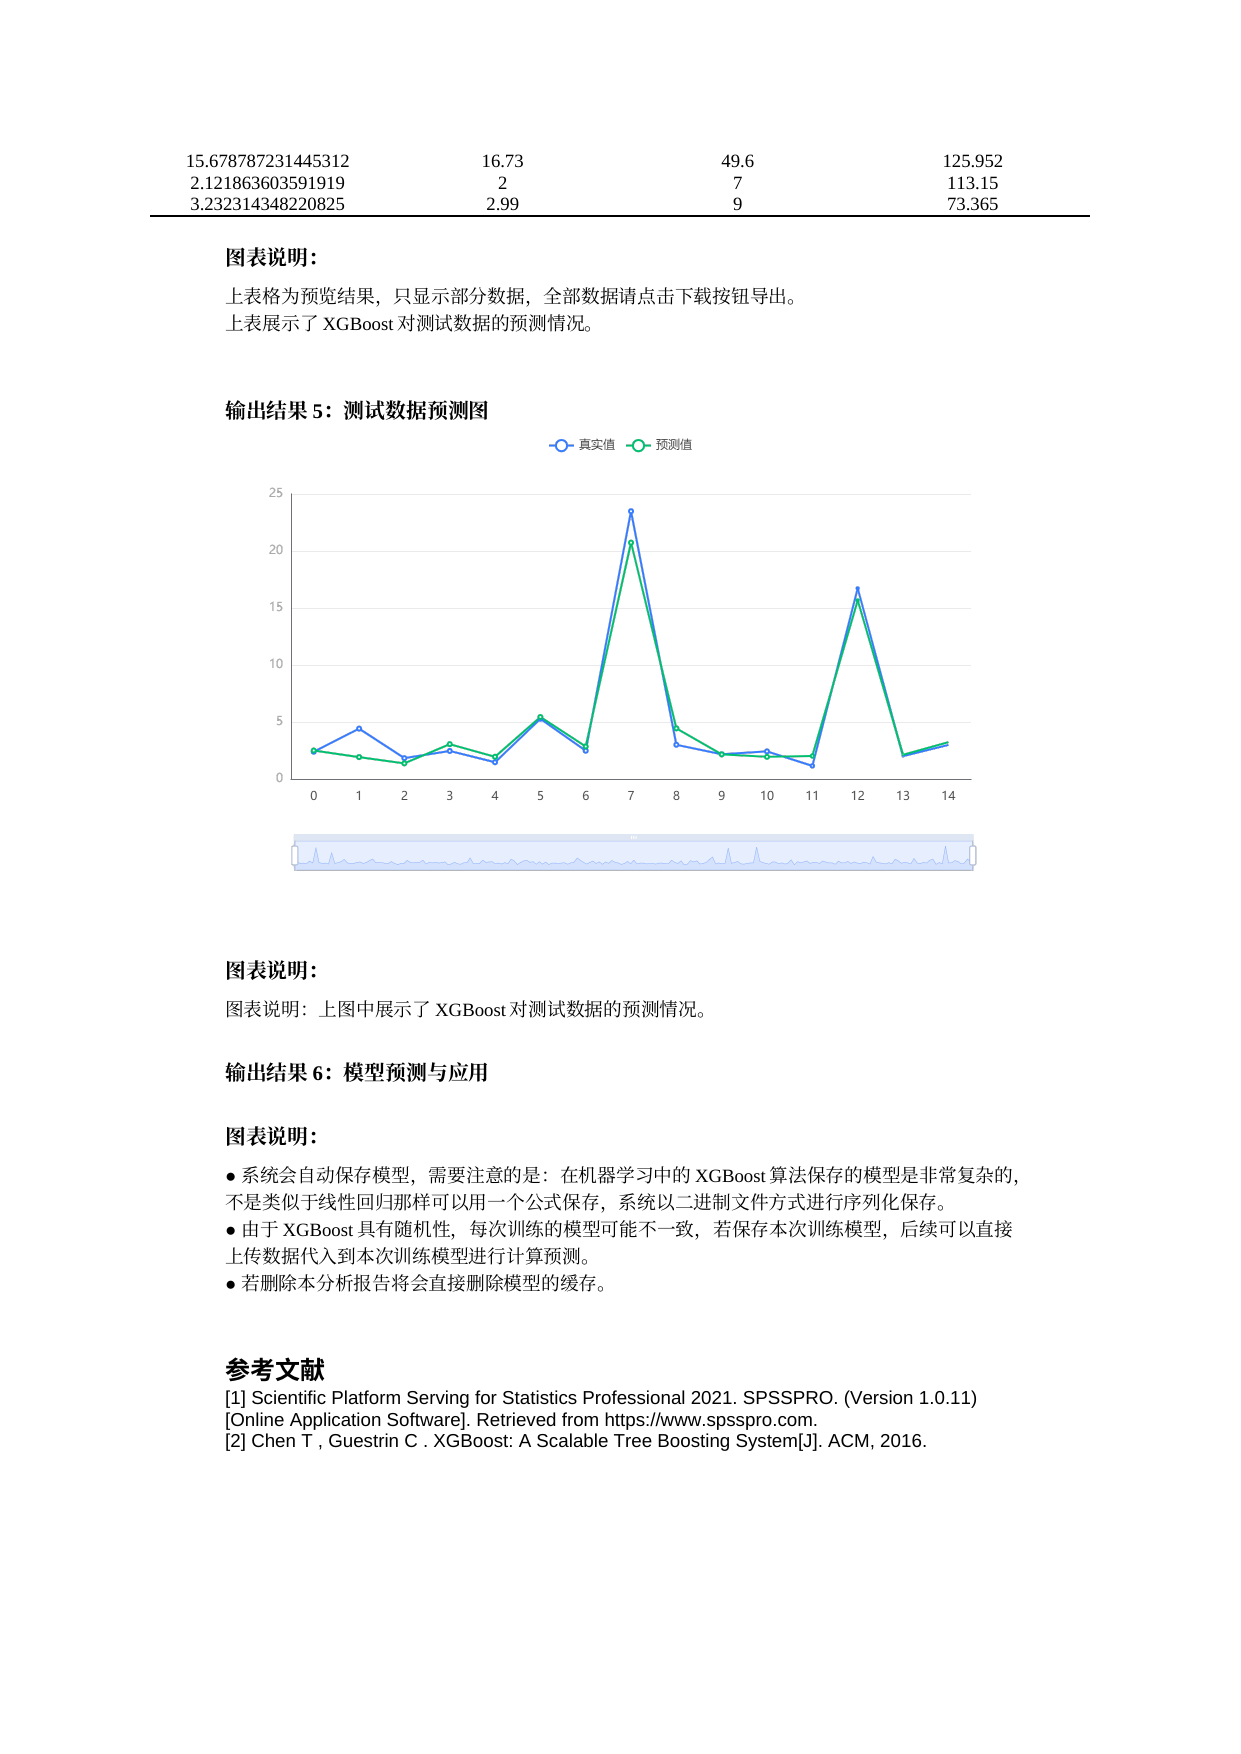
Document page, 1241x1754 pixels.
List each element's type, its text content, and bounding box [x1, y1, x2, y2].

text 图表说明： [225, 217, 1015, 271]
text 图表说明： [225, 1096, 1015, 1150]
table_cell 125.952 [855, 150, 1090, 172]
subtitle 参考文献 [1] Scientific Platform Serving for Statistics Professional 2021. SPSSPRO. (Version 1.0.11)[Online Application Software]. Retrieved from https://www.spsspro.com. [2] Chen T , Guestrin C . XGBoost: A Scalable Tree Boosting System[J]. ACM, 2016. [225, 1351, 1015, 1452]
text 输出结果6：模型预测与应用 [225, 1032, 1015, 1086]
table_cell 16.73 [385, 150, 620, 172]
text 图表说明： [225, 930, 1015, 984]
table_cell 7 [620, 172, 855, 193]
text 图表说明：上图中展示了XGBoost对测试数据的预测情况。 [225, 994, 1015, 1021]
table_cell 73.365 [855, 193, 1090, 215]
table_cell 113.15 [855, 172, 1090, 193]
table_cell 3.232314348220825 [150, 193, 385, 215]
table_cell 15.678787231445312 [150, 150, 385, 172]
text ● 系统会自动保存模型，需要注意的是：在机器学习中的XGBoost算法保存的模型是非常复杂的，不是类似于线性回归那样可以用一个公式保存，系统以二进制文件方式进行序列化保存。 ● 由于XGBoost具有随机性，每次训练的模型可能不一致，若保存本次训练模型，后续可以直接上传数据代入到本次训练模型进行计算预测。 ● 若删除本分析报告将会直接删除模型的缓存。 [225, 1161, 1015, 1319]
table_cell 9 [620, 193, 855, 215]
table_cell 2 [385, 172, 620, 193]
table_cell 2.121863603591919 [150, 172, 385, 193]
table_cell 2.99 [385, 193, 620, 215]
text 上表格为预览结果，只显示部分数据，全部数据请点击下载按钮导出。 上表展示了XGBoost对测试数据的预测情况。 [225, 282, 1015, 360]
text 输出结果5：测试数据预测图 [225, 370, 1015, 424]
table_cell 49.6 [620, 150, 855, 172]
picture [229, 434, 1011, 878]
